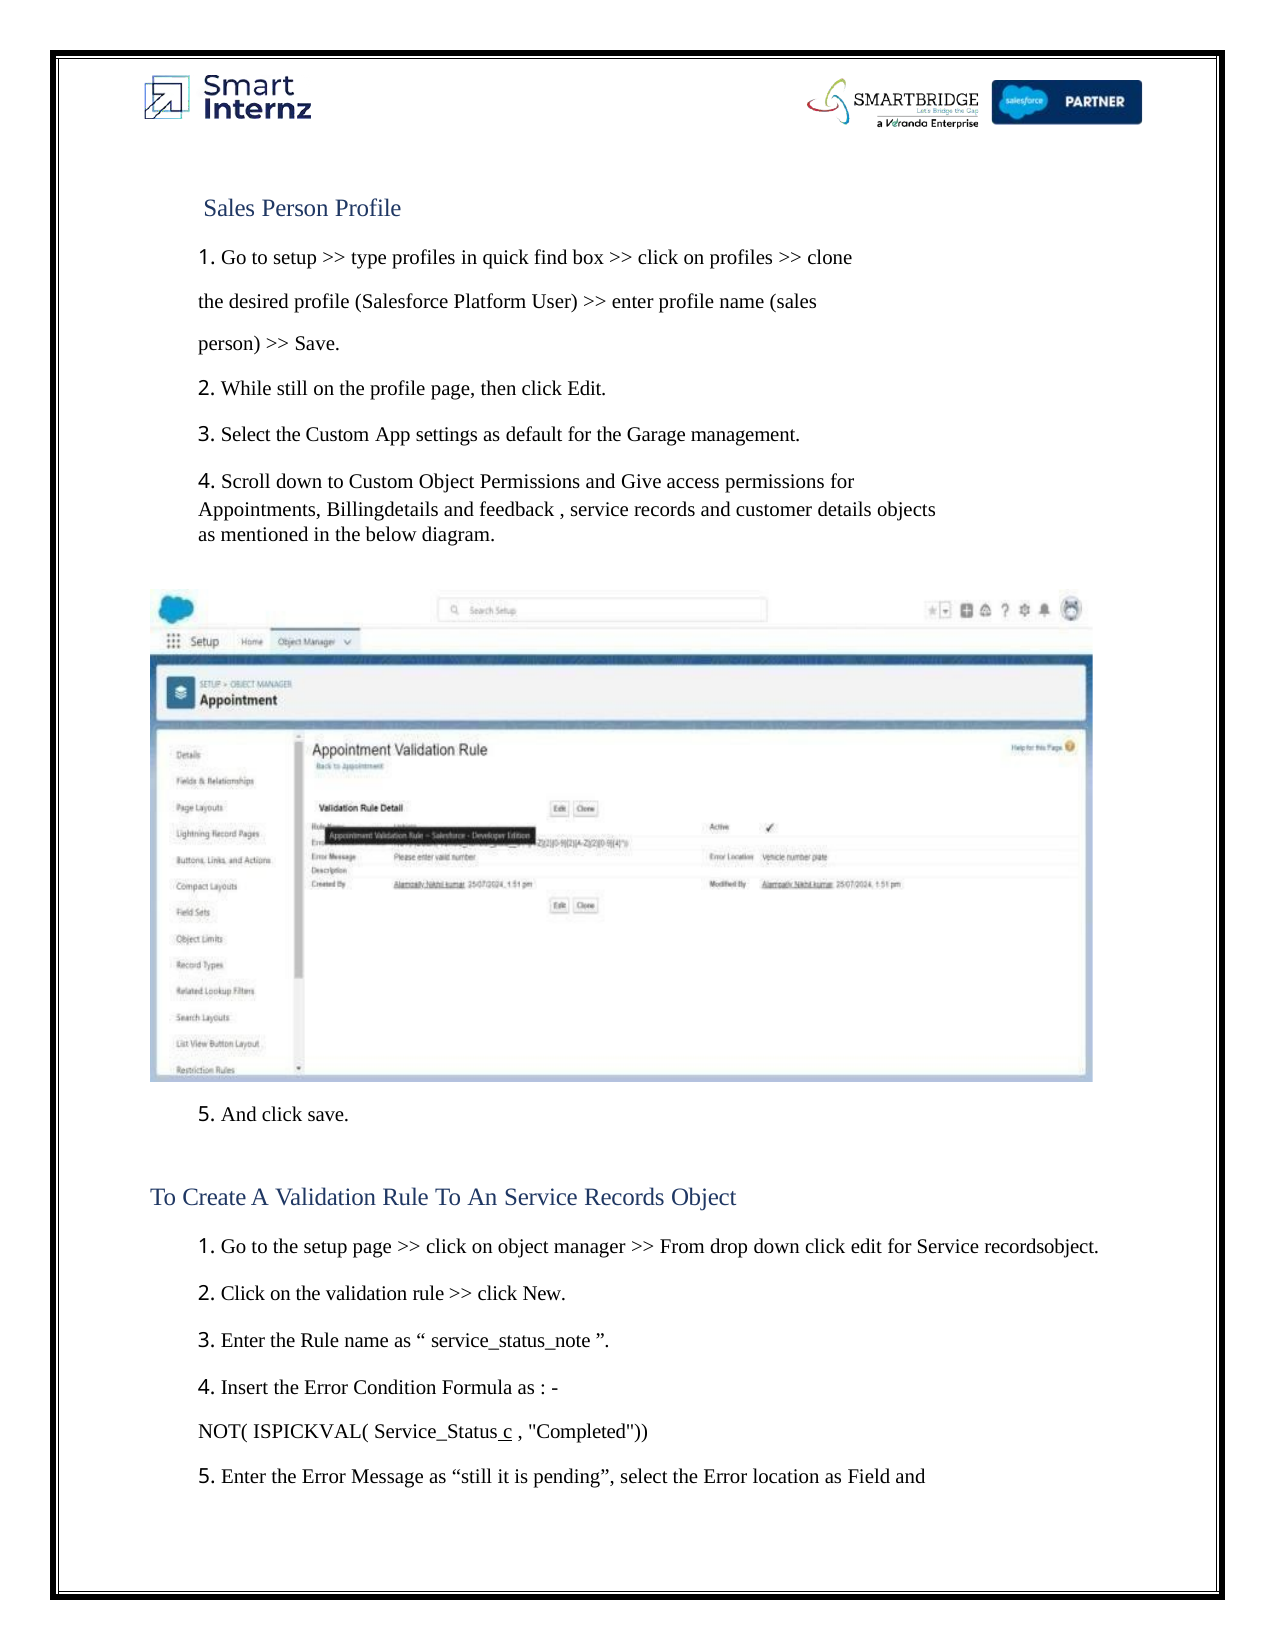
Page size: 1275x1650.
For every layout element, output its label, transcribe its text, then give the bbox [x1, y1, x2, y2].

list Scroll down to Custom Object Permissions and Give access permissions for Appointments, Billingdetails and feedback , service records and customer details objects as mentioned in the below diagram. [198, 466, 957, 546]
subtitle Sales Person Profile [203, 193, 1125, 221]
list Go to setup >> type profiles in quick find box >> click on profiles >> clone the desired profile (Salesforce Platform User) >> enter profile name (sales person) >> Save. [198, 242, 858, 355]
list Enter the Rule name as “ service_status_note ”. [198, 1325, 1125, 1354]
list While still on the profile page, then click Edit. [198, 373, 1125, 402]
list Click on the validation rule >> click New. [198, 1278, 1125, 1307]
list Go to the setup page >> click on object manager >> From drop down click edit for Service recordsobject. [198, 1232, 1125, 1260]
picture [144, 75, 311, 119]
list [198, 1462, 940, 1490]
picture [806, 78, 979, 129]
text NOT( ISPICKVAL( Service_Status c , "Completed")) [198, 1419, 1125, 1443]
list Select the Custom App settings as default for the Garage management. [198, 419, 1125, 448]
list Insert the Error Condition Formula as : - [198, 1372, 1125, 1401]
picture [991, 80, 1143, 125]
subtitle To Create A Validation Rule To An Service Records Object [150, 1182, 1125, 1211]
picture [150, 589, 1093, 1082]
